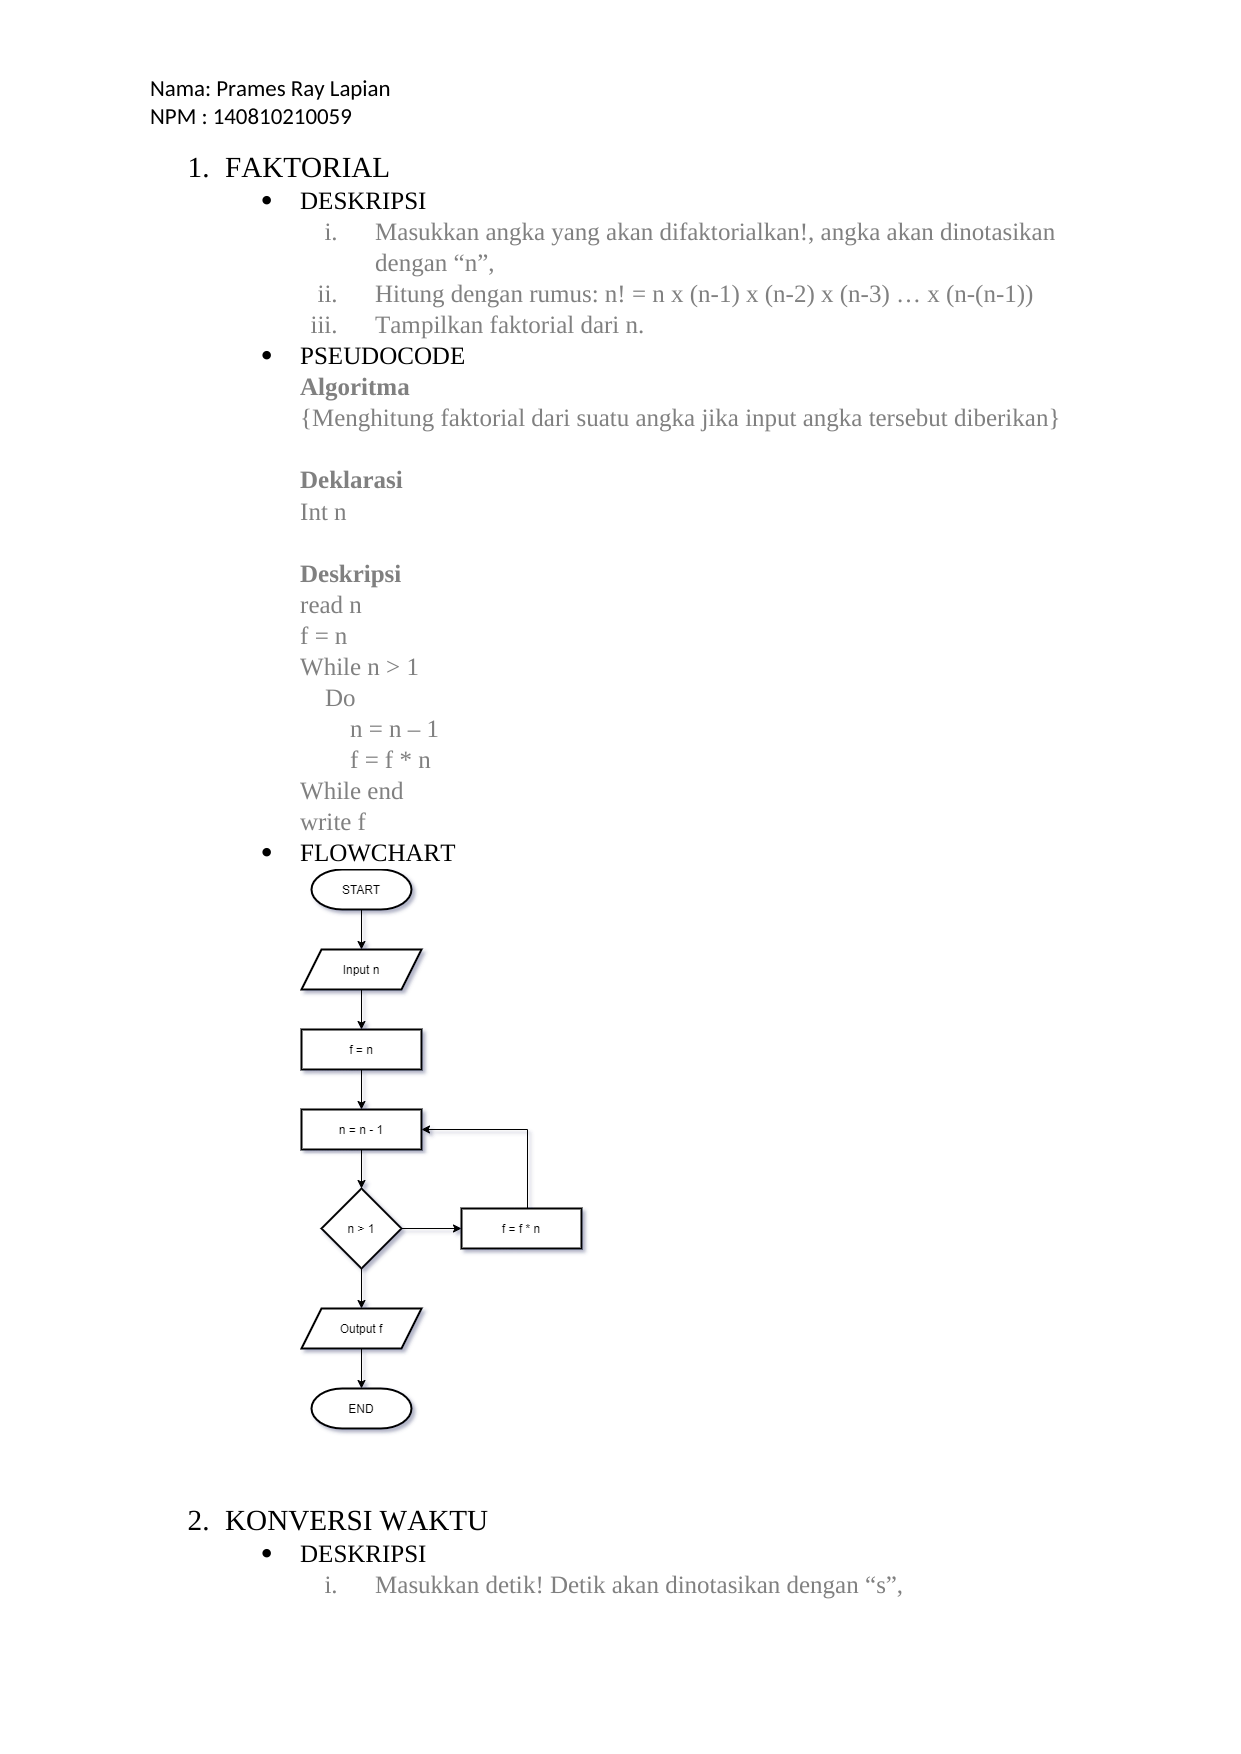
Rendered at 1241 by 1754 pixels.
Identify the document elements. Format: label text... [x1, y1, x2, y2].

list Deklarasi [300, 466, 1090, 494]
picture [300, 869, 592, 1439]
list FLOWCHART [262, 838, 1090, 867]
list While n > 1 [300, 652, 1090, 681]
list While end [300, 776, 1090, 805]
list Masukkan angka yang akan difaktorialkan!, angka akan dinotasikan dengan “n”, [337, 217, 1090, 277]
list read n [300, 590, 1090, 618]
list Do [300, 683, 1090, 712]
list f = n [300, 621, 1090, 649]
list Tampilkan faktorial dari n. [337, 310, 1090, 339]
list Masukkan detik! Detik akan dinotasikan dengan “s”, [337, 1570, 1090, 1599]
list Algoritma [300, 372, 1090, 401]
list DESKRIPSI [262, 1539, 1090, 1568]
list Int n [300, 497, 1090, 525]
list Hitung dengan rumus: n! = n x (n-1) x (n-2) x (n-3) … x (n-(n-1)) [337, 279, 1090, 308]
list Deskripsi [300, 559, 1090, 587]
list f = f * n [300, 745, 1090, 774]
list DESKRIPSI [262, 186, 1090, 215]
list n = n – 1 [300, 714, 1090, 743]
list FAKTORIAL [187, 150, 1090, 183]
list KONVERSI WAKTU [187, 1503, 1090, 1537]
list {Menghitung faktorial dari suatu angka jika input angka tersebut diberikan} [300, 403, 1090, 432]
list write f [300, 807, 1090, 836]
list PSEUDOCODE [262, 341, 1090, 370]
